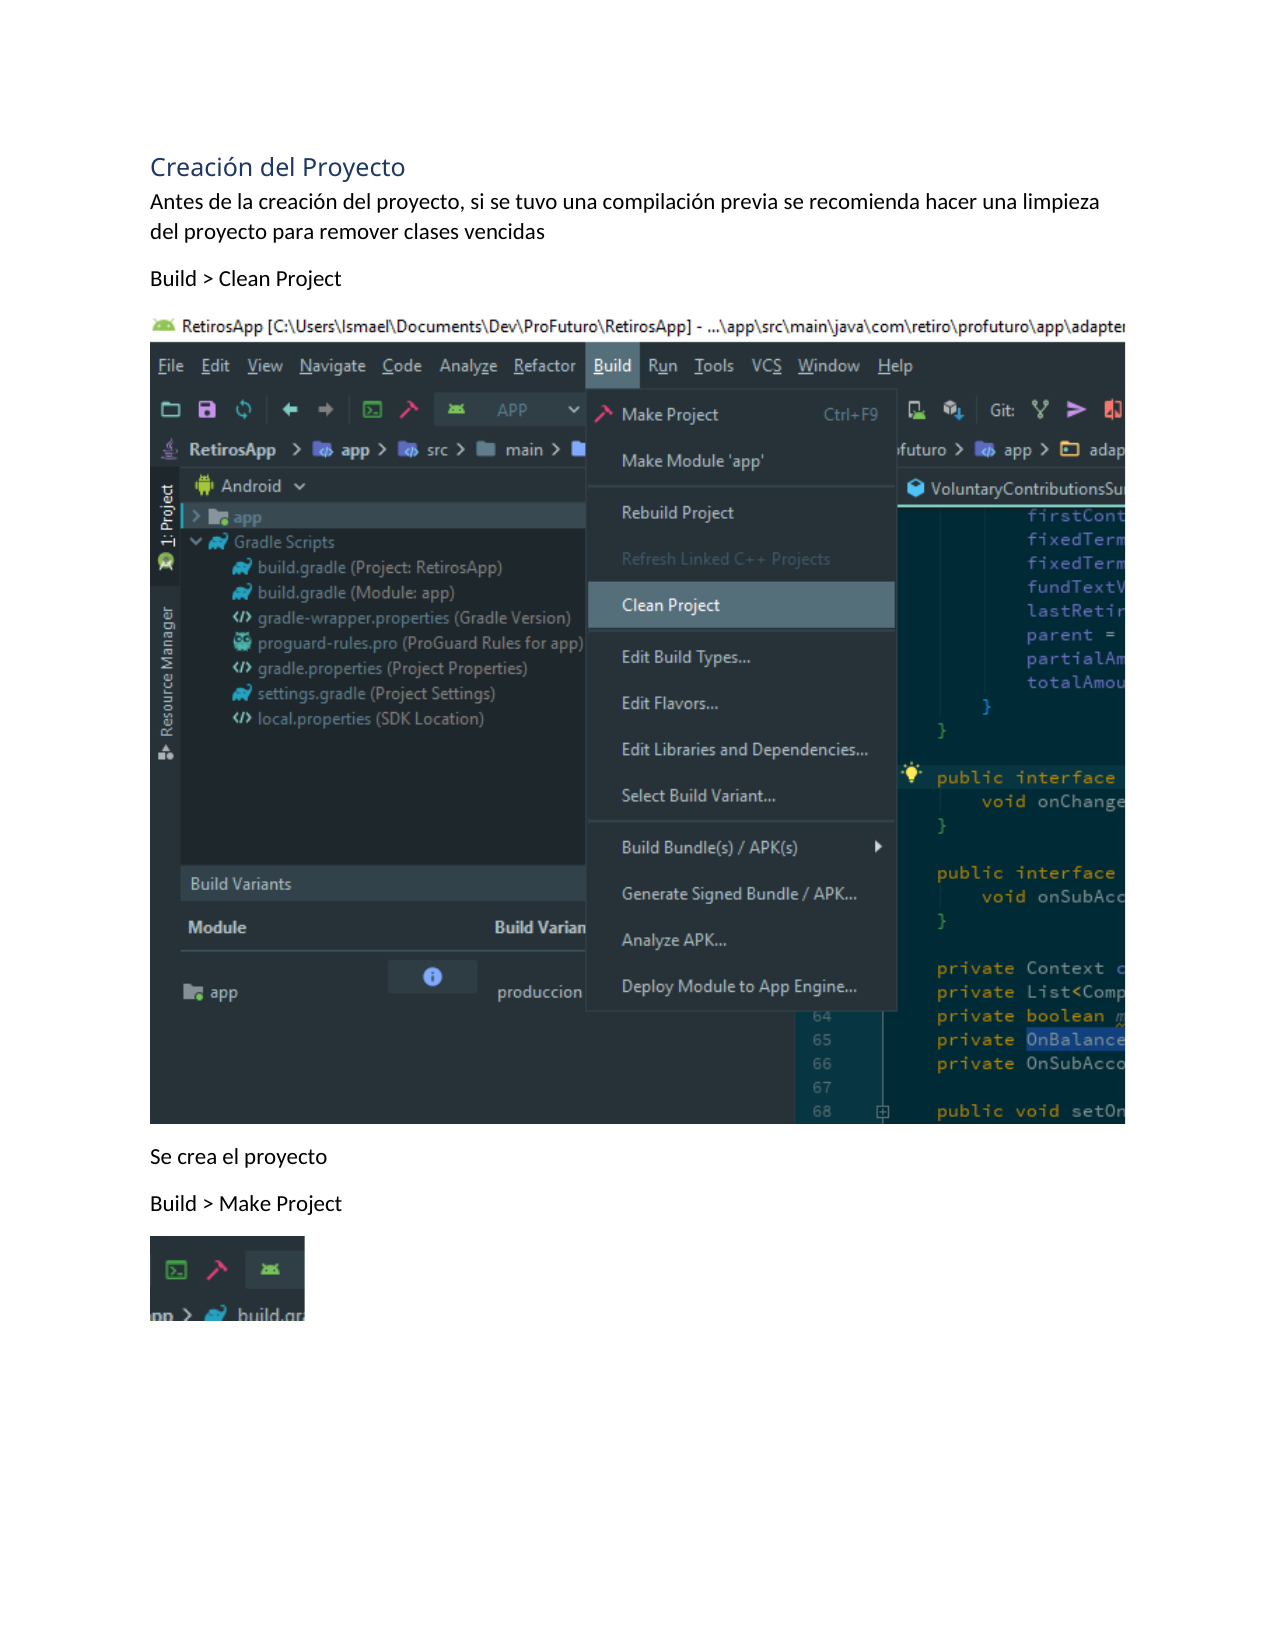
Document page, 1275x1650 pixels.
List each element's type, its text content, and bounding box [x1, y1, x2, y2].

picture [1107, 680, 1114, 688]
picture [1062, 632, 1069, 640]
picture [1097, 1106, 1103, 1116]
picture [1040, 533, 1045, 545]
picture [1051, 990, 1058, 997]
picture [938, 1013, 946, 1025]
picture [1073, 652, 1079, 664]
picture [1017, 1109, 1025, 1116]
picture [1084, 1109, 1092, 1116]
picture [1016, 890, 1025, 902]
picture [1005, 1061, 1013, 1069]
text Build > Clean Project [150, 264, 1125, 292]
picture [1084, 799, 1092, 807]
picture [1051, 609, 1058, 616]
picture [1073, 795, 1081, 807]
picture [974, 1013, 980, 1021]
picture [1118, 966, 1125, 974]
picture [1107, 799, 1115, 811]
picture [1051, 966, 1058, 973]
picture [1062, 581, 1069, 592]
picture [1040, 557, 1045, 568]
picture [1006, 890, 1012, 902]
picture [1118, 609, 1125, 616]
picture [1051, 677, 1058, 688]
picture [995, 1011, 1002, 1021]
picture [961, 1009, 967, 1021]
picture [1094, 990, 1125, 1001]
picture [1072, 557, 1081, 569]
picture [1095, 537, 1103, 545]
picture [1051, 585, 1058, 592]
picture [1028, 632, 1036, 644]
picture [1114, 656, 1125, 664]
picture [961, 866, 969, 878]
picture [993, 894, 1002, 902]
picture [1107, 1061, 1114, 1069]
picture [974, 990, 980, 997]
picture [1063, 963, 1069, 974]
subtitle Creación del Proyecto [150, 150, 1125, 184]
picture [961, 962, 967, 974]
picture [938, 871, 946, 882]
picture [1073, 632, 1081, 640]
picture [1118, 1109, 1125, 1116]
picture [1073, 966, 1081, 974]
picture [939, 914, 946, 929]
picture [1084, 656, 1092, 664]
picture [1038, 966, 1047, 974]
picture [1096, 963, 1103, 974]
picture [961, 1105, 969, 1116]
picture [1028, 1009, 1058, 1021]
picture [150, 1236, 305, 1321]
picture [950, 871, 957, 878]
picture [983, 990, 991, 997]
picture [961, 1057, 967, 1069]
picture [1038, 799, 1047, 807]
picture [1062, 1009, 1069, 1021]
picture [1118, 894, 1125, 902]
picture [938, 1109, 946, 1121]
picture [1095, 799, 1103, 807]
picture [950, 1037, 957, 1045]
picture [1095, 561, 1103, 569]
picture [1107, 561, 1114, 568]
picture [1073, 604, 1081, 616]
picture [1096, 652, 1103, 664]
picture [1051, 1057, 1058, 1069]
picture [1027, 1014, 1125, 1050]
picture [1085, 630, 1092, 640]
picture [993, 799, 1002, 807]
picture [950, 990, 957, 997]
picture [938, 990, 946, 1001]
picture [1074, 676, 1080, 688]
picture [983, 1037, 991, 1045]
picture [1039, 585, 1047, 592]
picture [1084, 871, 1092, 878]
picture [971, 1037, 980, 1045]
picture [1118, 680, 1125, 688]
picture [1062, 537, 1069, 545]
picture [994, 1058, 1002, 1069]
picture [150, 310, 1125, 1124]
text Antes de la creación del proyecto, si se tuvo una compilación previa se recomienda hacer una limpieza del proyecto para remover clases vencidas [150, 187, 1125, 245]
picture [1062, 654, 1069, 664]
picture [971, 1061, 978, 1069]
picture [1063, 606, 1069, 616]
picture [983, 1013, 991, 1021]
picture [1028, 656, 1036, 668]
picture [1039, 632, 1047, 640]
picture [1005, 966, 1013, 974]
picture [1107, 894, 1114, 902]
picture [950, 1013, 957, 1021]
picture [1029, 557, 1037, 568]
picture [995, 963, 1002, 974]
picture [995, 1109, 1002, 1116]
picture [938, 1061, 946, 1073]
picture [975, 1105, 980, 1116]
picture [1051, 799, 1058, 807]
picture [1063, 987, 1069, 997]
picture [985, 894, 991, 902]
picture [994, 1034, 1002, 1045]
picture [1118, 799, 1125, 807]
picture [1005, 1013, 1013, 1021]
picture [1072, 1013, 1081, 1021]
picture [1005, 990, 1013, 997]
picture [1051, 537, 1058, 545]
picture [1107, 652, 1114, 662]
picture [983, 966, 991, 974]
picture [1006, 795, 1012, 807]
picture [1073, 987, 1081, 996]
picture [1062, 871, 1069, 878]
picture [1105, 1105, 1115, 1116]
picture [950, 1109, 957, 1116]
picture [1039, 656, 1047, 664]
picture [1031, 581, 1037, 592]
picture [938, 1037, 946, 1049]
picture [1062, 1061, 1069, 1069]
picture [1083, 1057, 1093, 1069]
picture [974, 966, 980, 974]
picture [1083, 985, 1092, 997]
picture [1084, 1013, 1092, 1021]
picture [1027, 1109, 1036, 1116]
picture [939, 723, 945, 738]
picture [1038, 894, 1047, 902]
picture [1118, 582, 1125, 592]
picture [1084, 585, 1092, 592]
picture [1049, 1105, 1058, 1116]
picture [1094, 890, 1103, 902]
picture [1083, 676, 1107, 688]
picture [1107, 537, 1114, 544]
picture [1028, 678, 1035, 688]
picture [1096, 585, 1102, 592]
picture [1029, 604, 1035, 616]
picture [1027, 1057, 1047, 1069]
picture [983, 1061, 991, 1069]
picture [1117, 561, 1125, 569]
picture [1016, 795, 1025, 807]
picture [1076, 866, 1082, 878]
picture [1061, 795, 1069, 807]
text Se crea el proyecto [150, 1142, 1125, 1170]
picture [1072, 533, 1081, 545]
picture [1062, 680, 1069, 688]
picture [982, 799, 991, 807]
picture [1051, 632, 1058, 640]
picture [1062, 561, 1069, 569]
picture [950, 1061, 957, 1069]
picture [961, 1033, 967, 1045]
picture [1028, 533, 1037, 545]
picture [1027, 962, 1036, 974]
picture [1062, 890, 1069, 902]
picture [1073, 894, 1081, 902]
picture [1028, 871, 1036, 878]
picture [1095, 1013, 1103, 1021]
picture [1051, 894, 1058, 902]
picture [1095, 1061, 1103, 1069]
picture [1051, 656, 1058, 663]
picture [1051, 561, 1057, 569]
picture [1117, 537, 1125, 545]
picture [1095, 871, 1103, 878]
picture [996, 987, 1002, 997]
picture [950, 966, 957, 974]
picture [1118, 1061, 1125, 1069]
picture [1039, 680, 1047, 688]
text Build > Make Project [150, 1189, 1125, 1217]
picture [938, 966, 946, 978]
picture [1084, 609, 1092, 616]
picture [1041, 868, 1047, 878]
picture [1106, 871, 1114, 878]
picture [1073, 1057, 1081, 1069]
picture [1005, 1037, 1013, 1045]
picture [972, 866, 980, 878]
picture [1084, 533, 1092, 545]
picture [1050, 871, 1058, 878]
picture [1073, 1109, 1081, 1116]
picture [995, 871, 1002, 878]
picture [1084, 890, 1092, 902]
picture [1039, 609, 1047, 616]
picture [1097, 606, 1103, 616]
